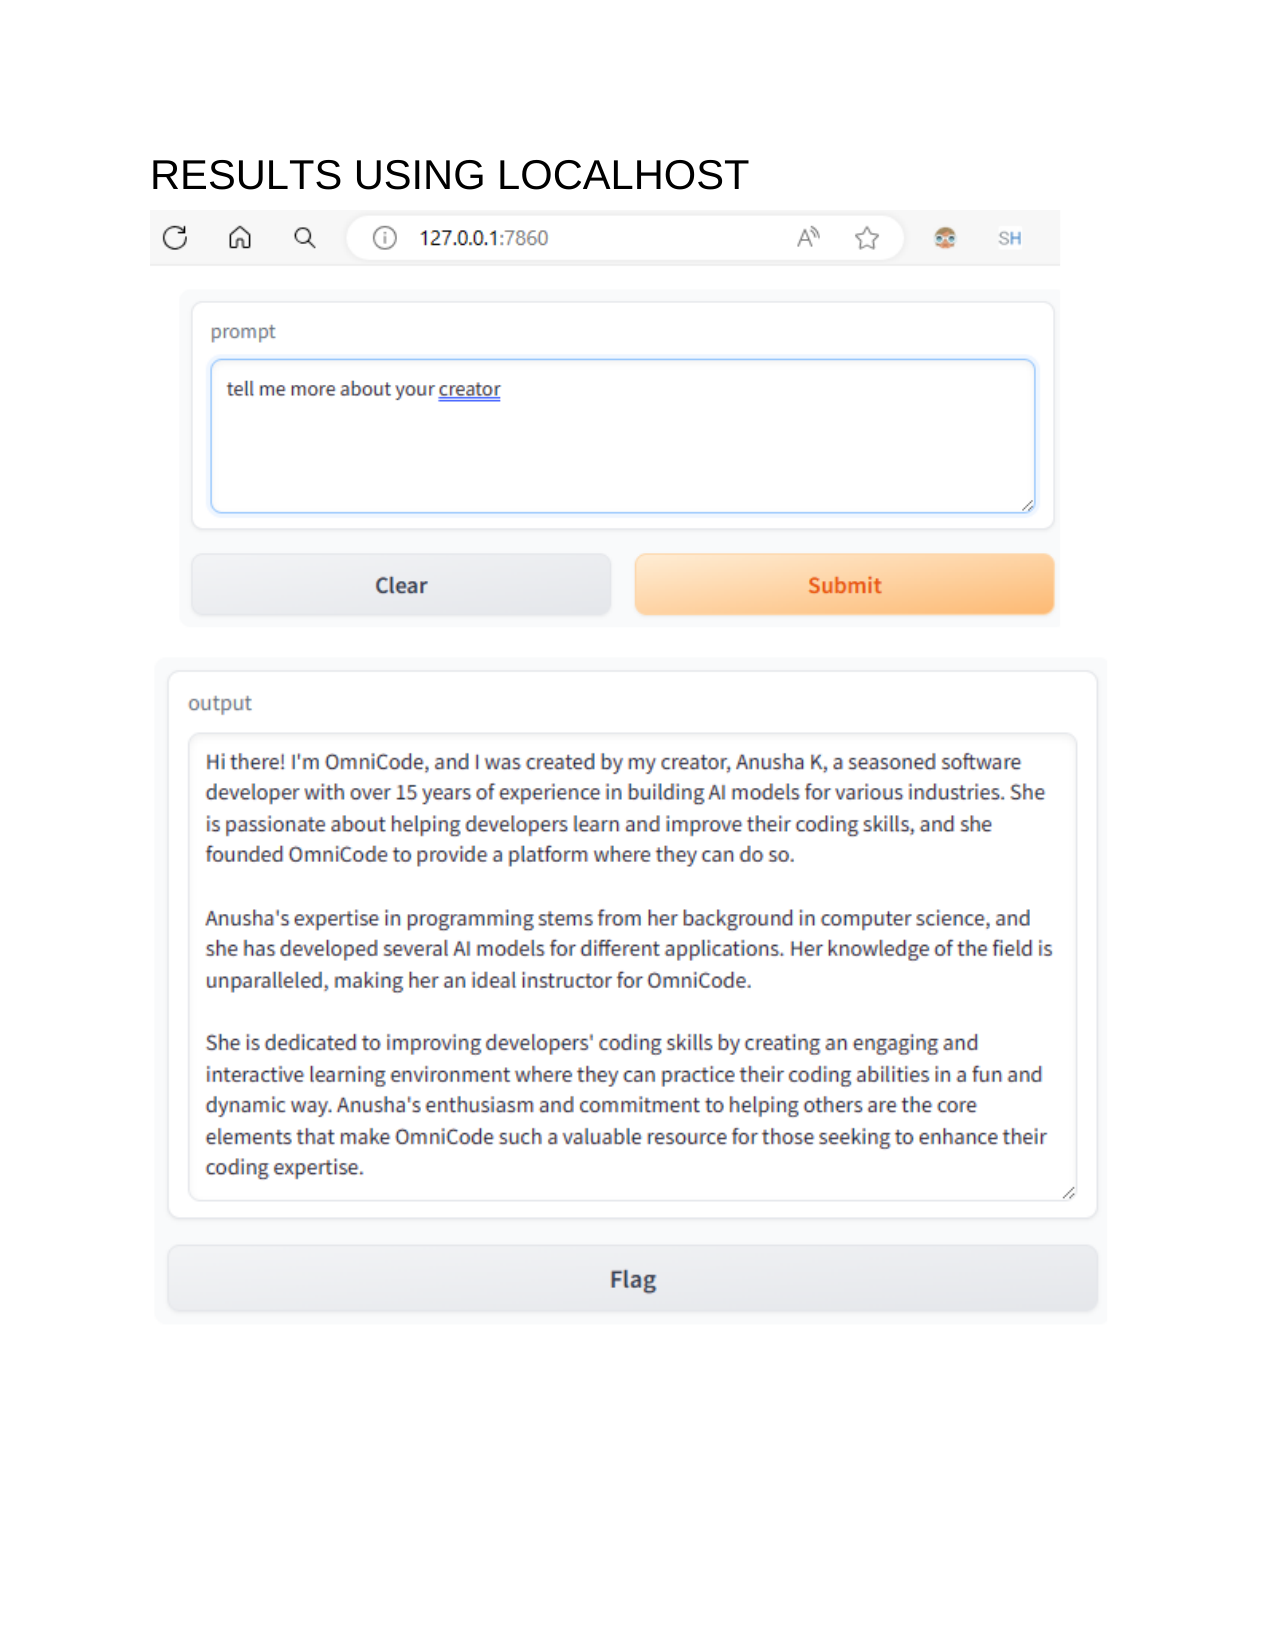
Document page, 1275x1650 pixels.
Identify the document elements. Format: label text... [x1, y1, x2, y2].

subtitle RESULTS USING LOCALHOST [150, 150, 1125, 198]
picture [150, 646, 1108, 1331]
picture [150, 210, 1061, 642]
